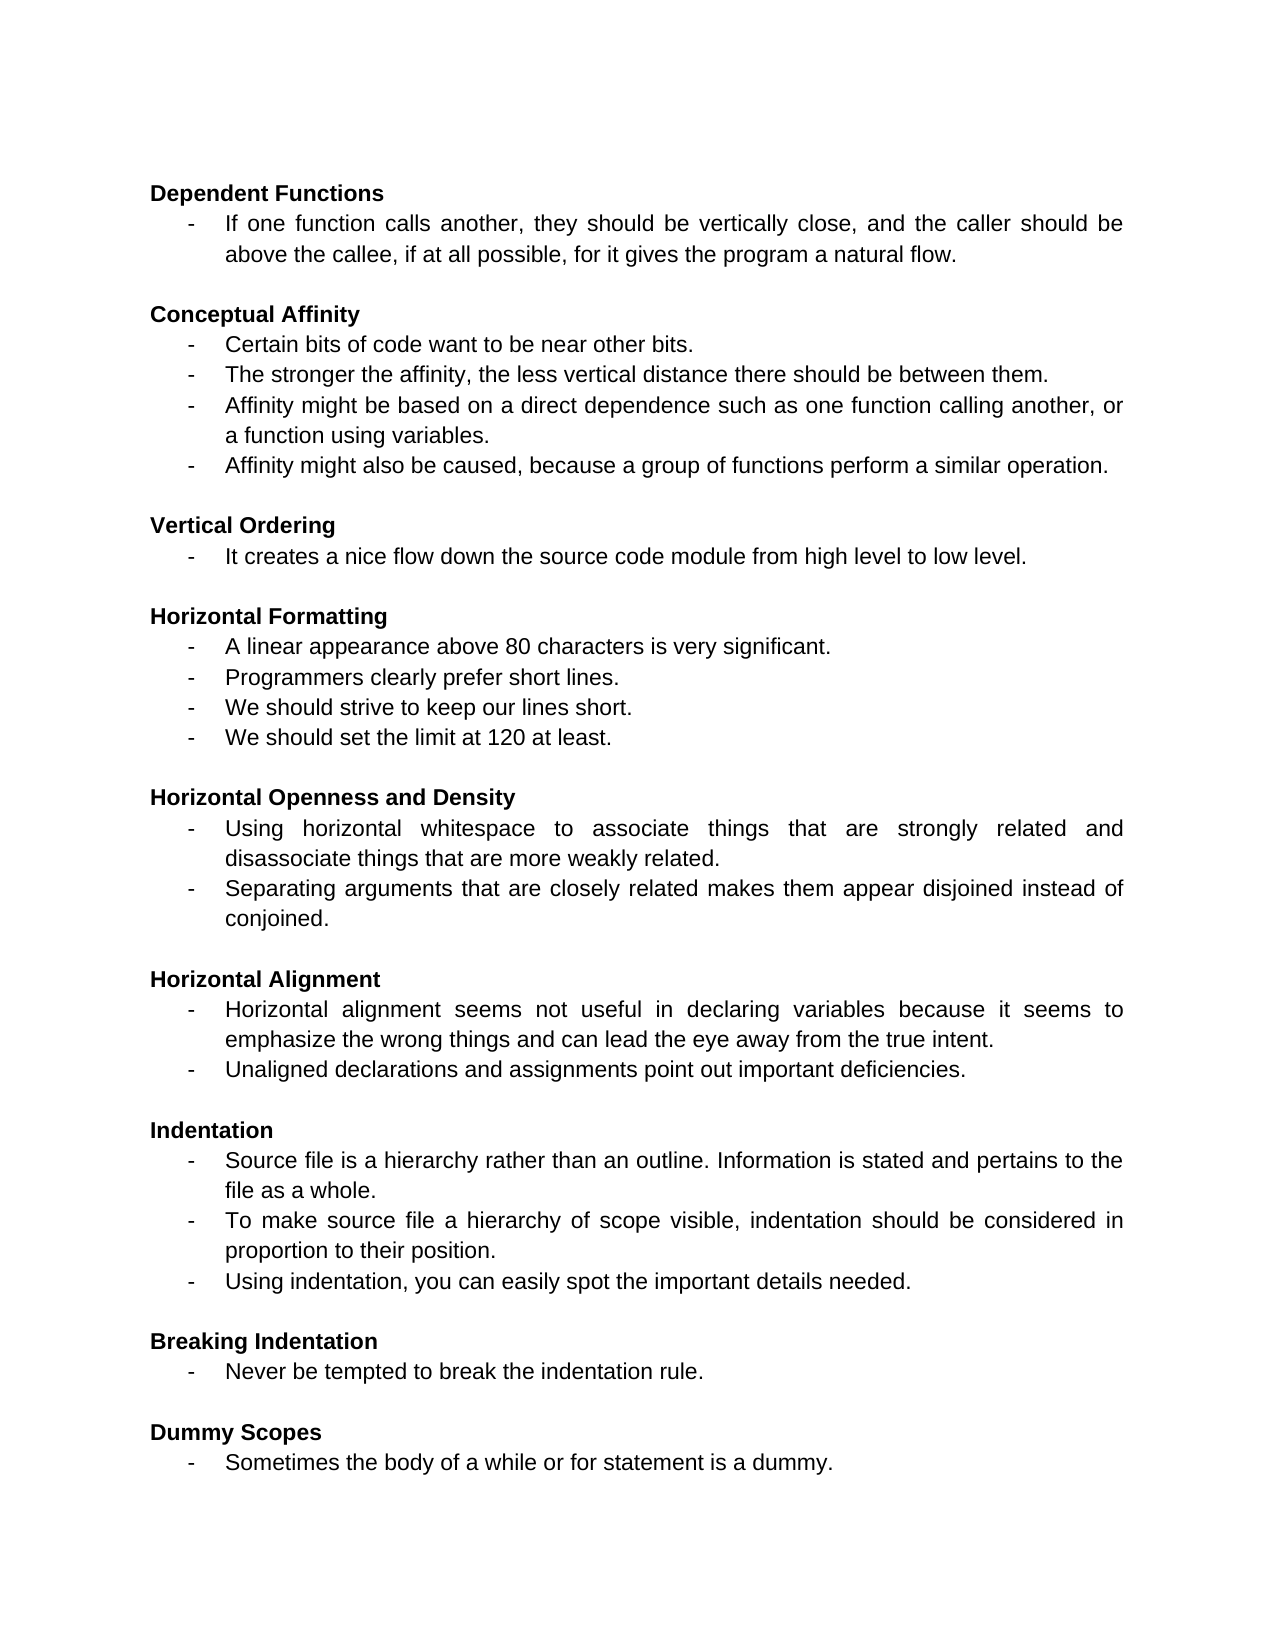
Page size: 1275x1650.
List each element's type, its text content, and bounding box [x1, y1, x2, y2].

list Never be tempted to break the indentation rule. [187, 1358, 1125, 1385]
text Vertical Ordering [150, 512, 1125, 539]
list A linear appearance above 80 characters is very significant. [187, 633, 1125, 660]
list We should strive to keep our lines short. [187, 694, 1125, 720]
list Using indentation, you can easily spot the important details needed. [187, 1268, 1125, 1294]
list Unaligned declarations and assignments point out important deficiencies. [187, 1056, 1125, 1083]
text Dependent Functions [150, 180, 1125, 207]
list Certain bits of code want to be near other bits. [187, 331, 1125, 358]
list Separating arguments that are closely related makes them appear disjoined instead of conjoined. [187, 875, 1125, 932]
text Dummy Scopes [150, 1419, 1125, 1445]
list Using horizontal whitespace to associate things that are strongly related and disassociate things that are more weakly related. [187, 814, 1125, 871]
list Affinity might also be caused, because a group of functions perform a similar operation. [187, 452, 1125, 478]
list Sometimes the body of a while or for statement is a dummy. [187, 1449, 1125, 1475]
list Source file is a hierarchy rather than an outline. Information is stated and pertains to the file as a whole. [187, 1147, 1125, 1203]
text Horizontal Openness and Density [150, 784, 1125, 811]
text Horizontal Alignment [150, 966, 1125, 992]
text Indentation [150, 1117, 1125, 1143]
text Conceptual Affinity [150, 301, 1125, 327]
list The stronger the affinity, the less vertical distance there should be between them. [187, 361, 1125, 388]
text Horizontal Formatting [150, 603, 1125, 629]
list If one function calls another, they should be vertically close, and the caller should be above the callee, if at all possible, for it gives the program a natural flow. [187, 210, 1125, 267]
list We should set the limit at 120 at least. [187, 724, 1125, 750]
text Breaking Indentation [150, 1328, 1125, 1354]
list Programmers clearly prefer short lines. [187, 663, 1125, 690]
list It creates a nice flow down the source code module from high level to low level. [187, 543, 1125, 569]
list Affinity might be based on a direct dependence such as one function calling another, or a function using variables. [187, 392, 1125, 448]
list To make source file a hierarchy of scope visible, indentation should be considered in proportion to their position. [187, 1207, 1125, 1264]
list Horizontal alignment seems not useful in declaring variables because it seems to emphasize the wrong things and can lead the eye away from the true intent. [187, 996, 1125, 1052]
